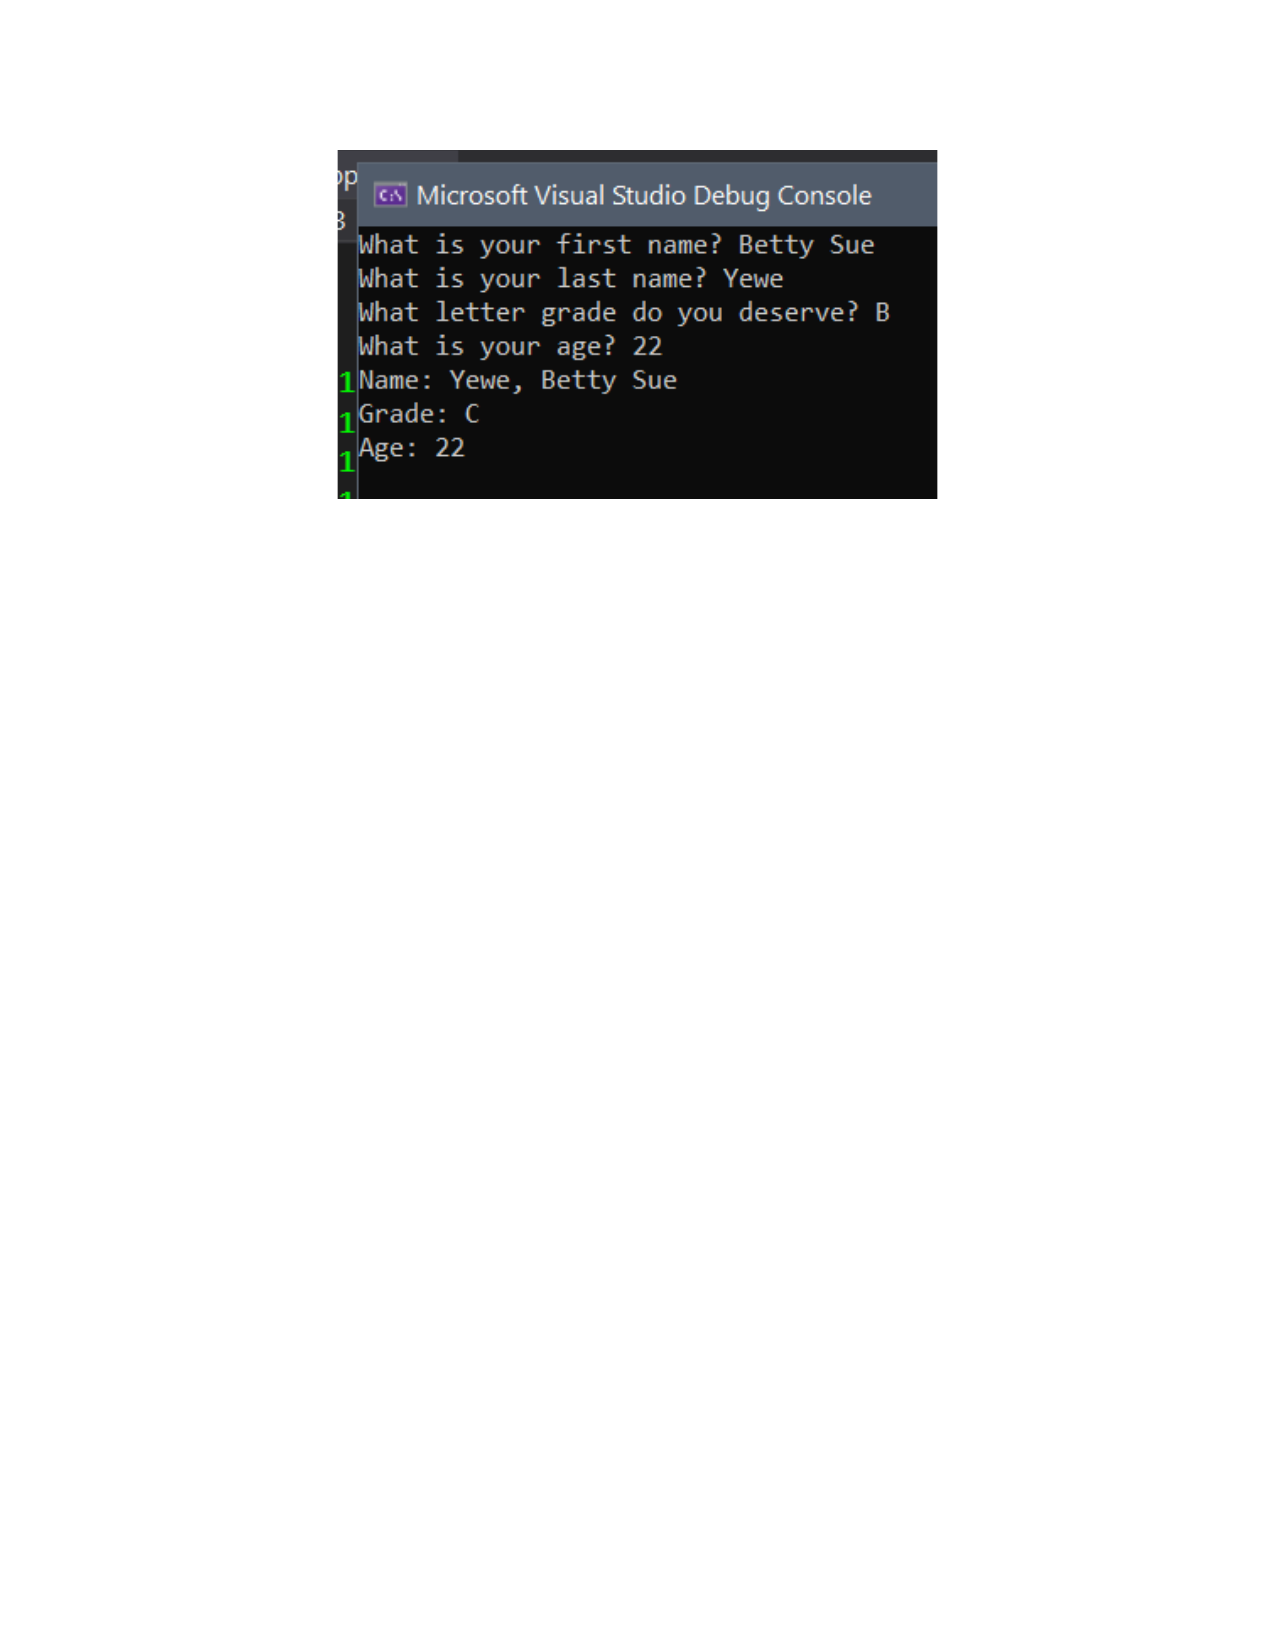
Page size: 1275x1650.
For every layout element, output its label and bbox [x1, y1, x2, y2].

picture [337, 150, 938, 499]
